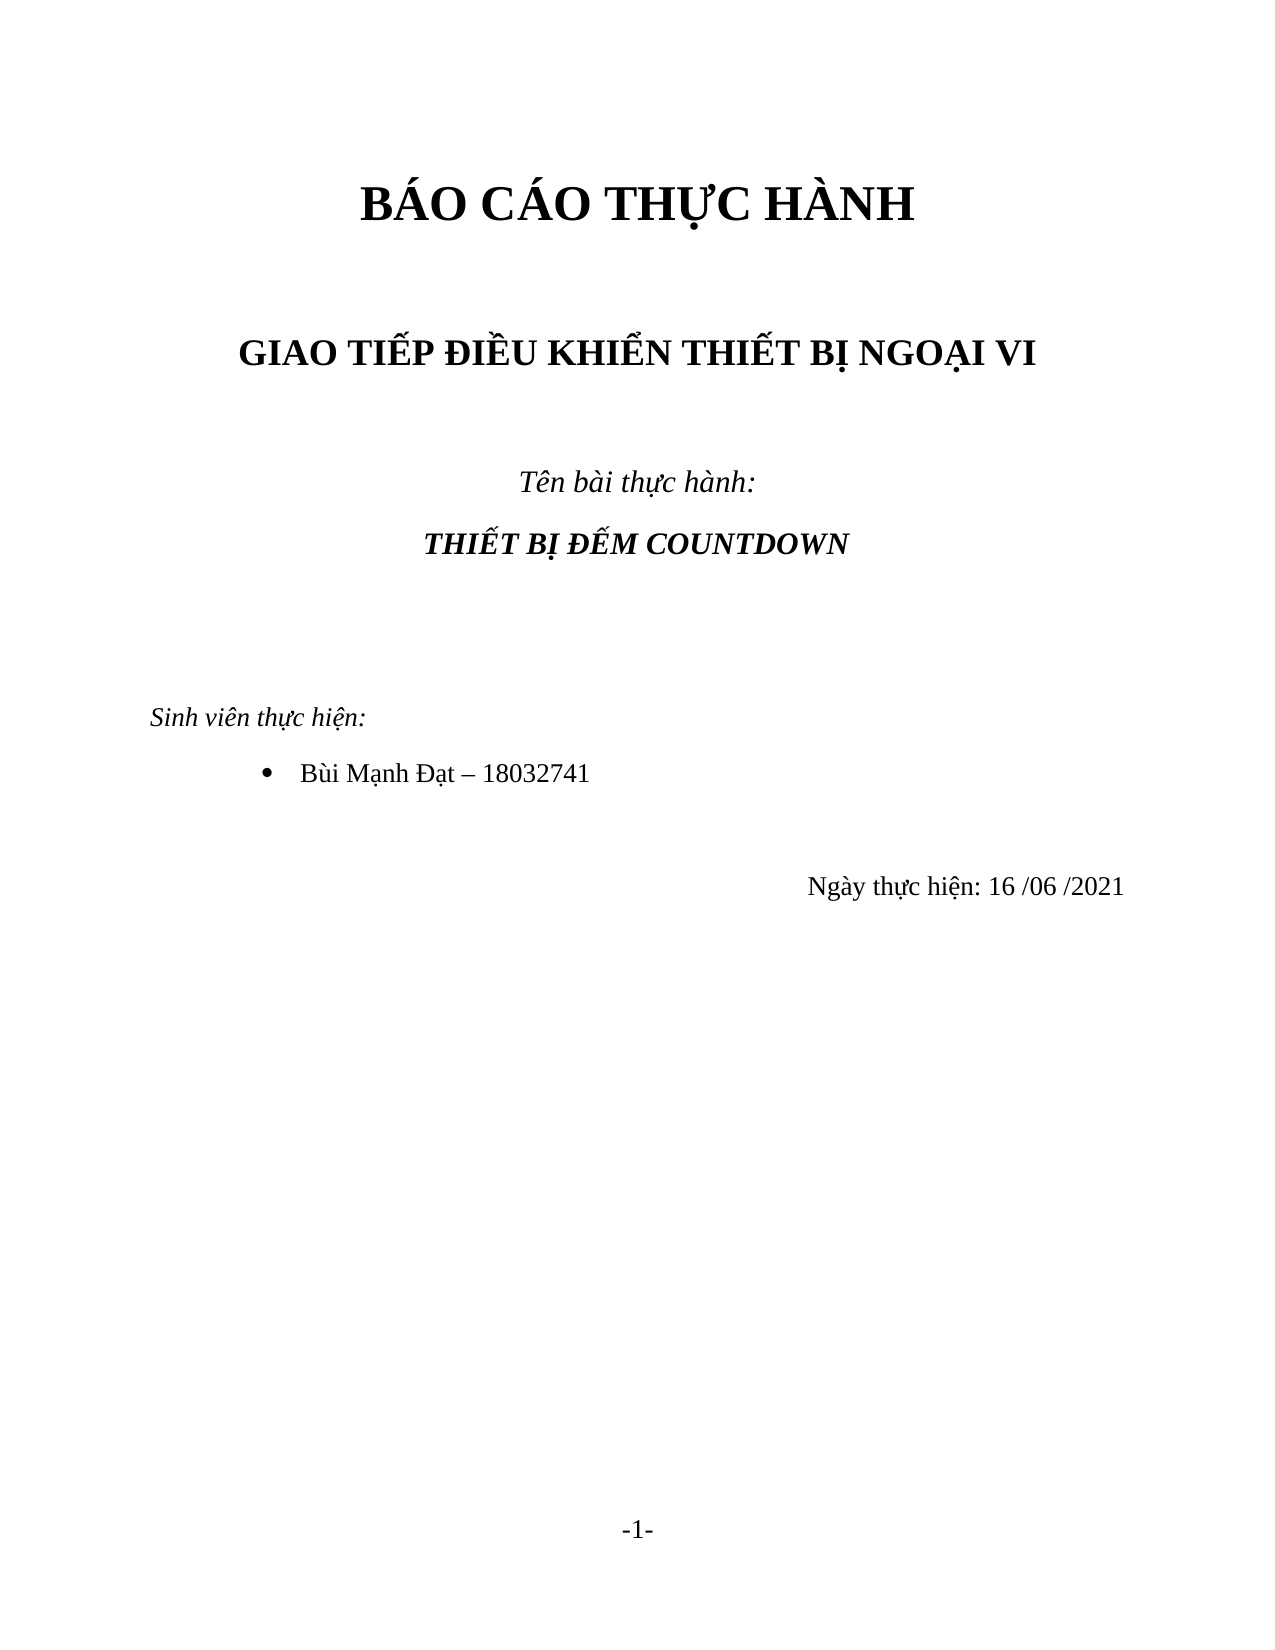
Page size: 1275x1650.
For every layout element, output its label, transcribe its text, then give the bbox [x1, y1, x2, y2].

text Tên bài thực hành: [150, 463, 1125, 499]
text Sinh viên thực hiện: [150, 701, 1125, 732]
text THIẾT BỊ ĐẾM COUNTDOWN [150, 525, 1125, 561]
text GIAO TIẾP ĐIỀU KHIỂN THIẾT BỊ NGOẠI VI [150, 331, 1125, 374]
text Ngày thực hiện: 16 /06 /2021 [150, 871, 1125, 902]
list Bùi Mạnh Đạt – 18032741 [262, 757, 1125, 788]
text BÁO CÁO THỰC HÀNH [150, 173, 1125, 231]
